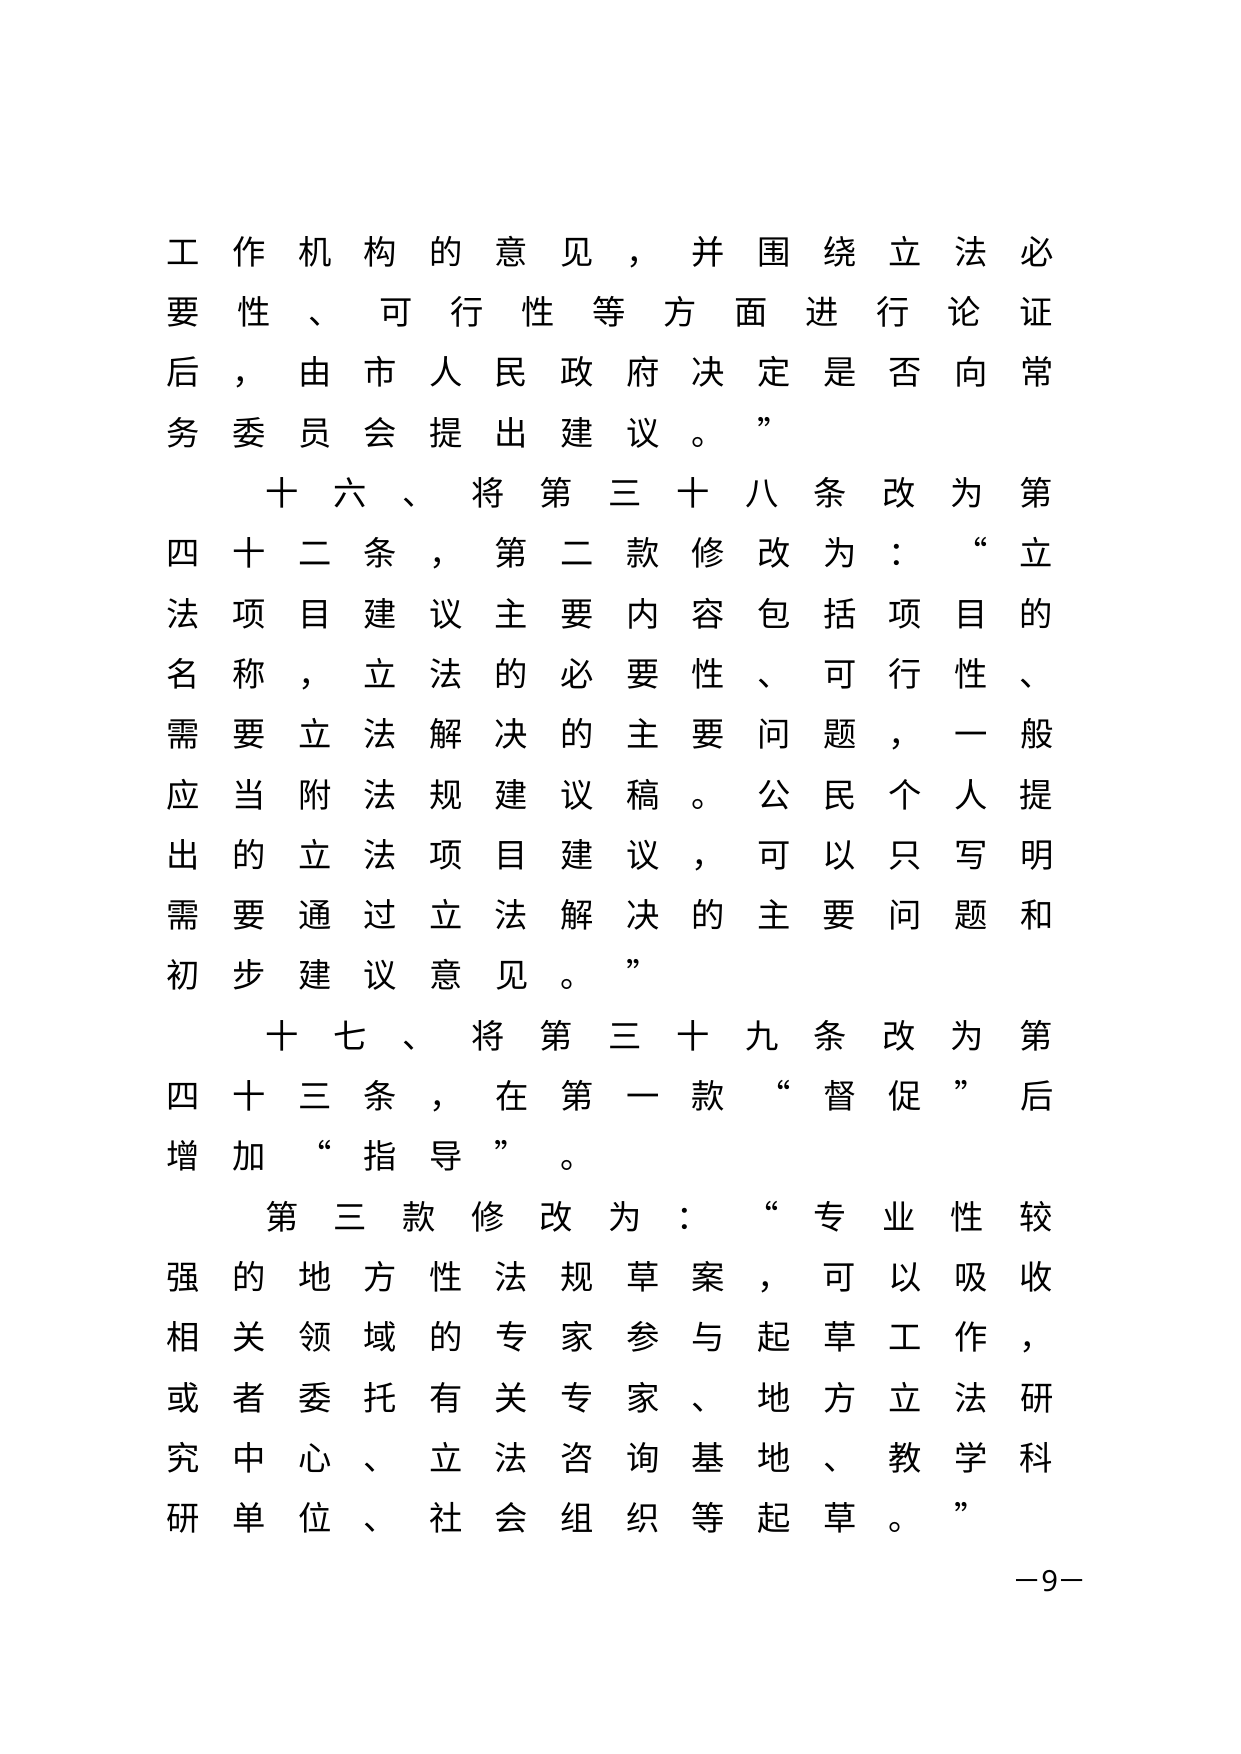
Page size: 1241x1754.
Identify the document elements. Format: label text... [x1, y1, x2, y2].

list 十五、增加一条，作为第四十一条：“市人民政府有关部门提出立法项目建议的，由市司法行政部门组织审查，听取各方面意见建议，征求常务委员会相关工作机构的意见，并围绕立法必要性、可行性等方面进行论证后，由市人民政府决定是否向常务委员会提出建议。” [167, 219, 1085, 461]
list 第三款修改为：“专业性较强的地方性法规草案，可以吸收相关领域的专家参与起草工作，或者委托有关专家、地方立法研究中心、立法咨询基地、教学科研单位、社会组织等起草。” [167, 1184, 1085, 1546]
list 十七、将第三十九条改为第四十三条，在第一款“督促”后增加“指导”。 [167, 1003, 1085, 1184]
list 十六、将第三十八条改为第四十二条，第二款修改为：“立法项目建议主要内容包括项目的名称，立法的必要性、可行性、需要立法解决的主要问题，一般应当附法规建议稿。公民个人提出的立法项目建议，可以只写明需要通过立法解决的主要问题和初步建议意见。” [167, 461, 1085, 1003]
